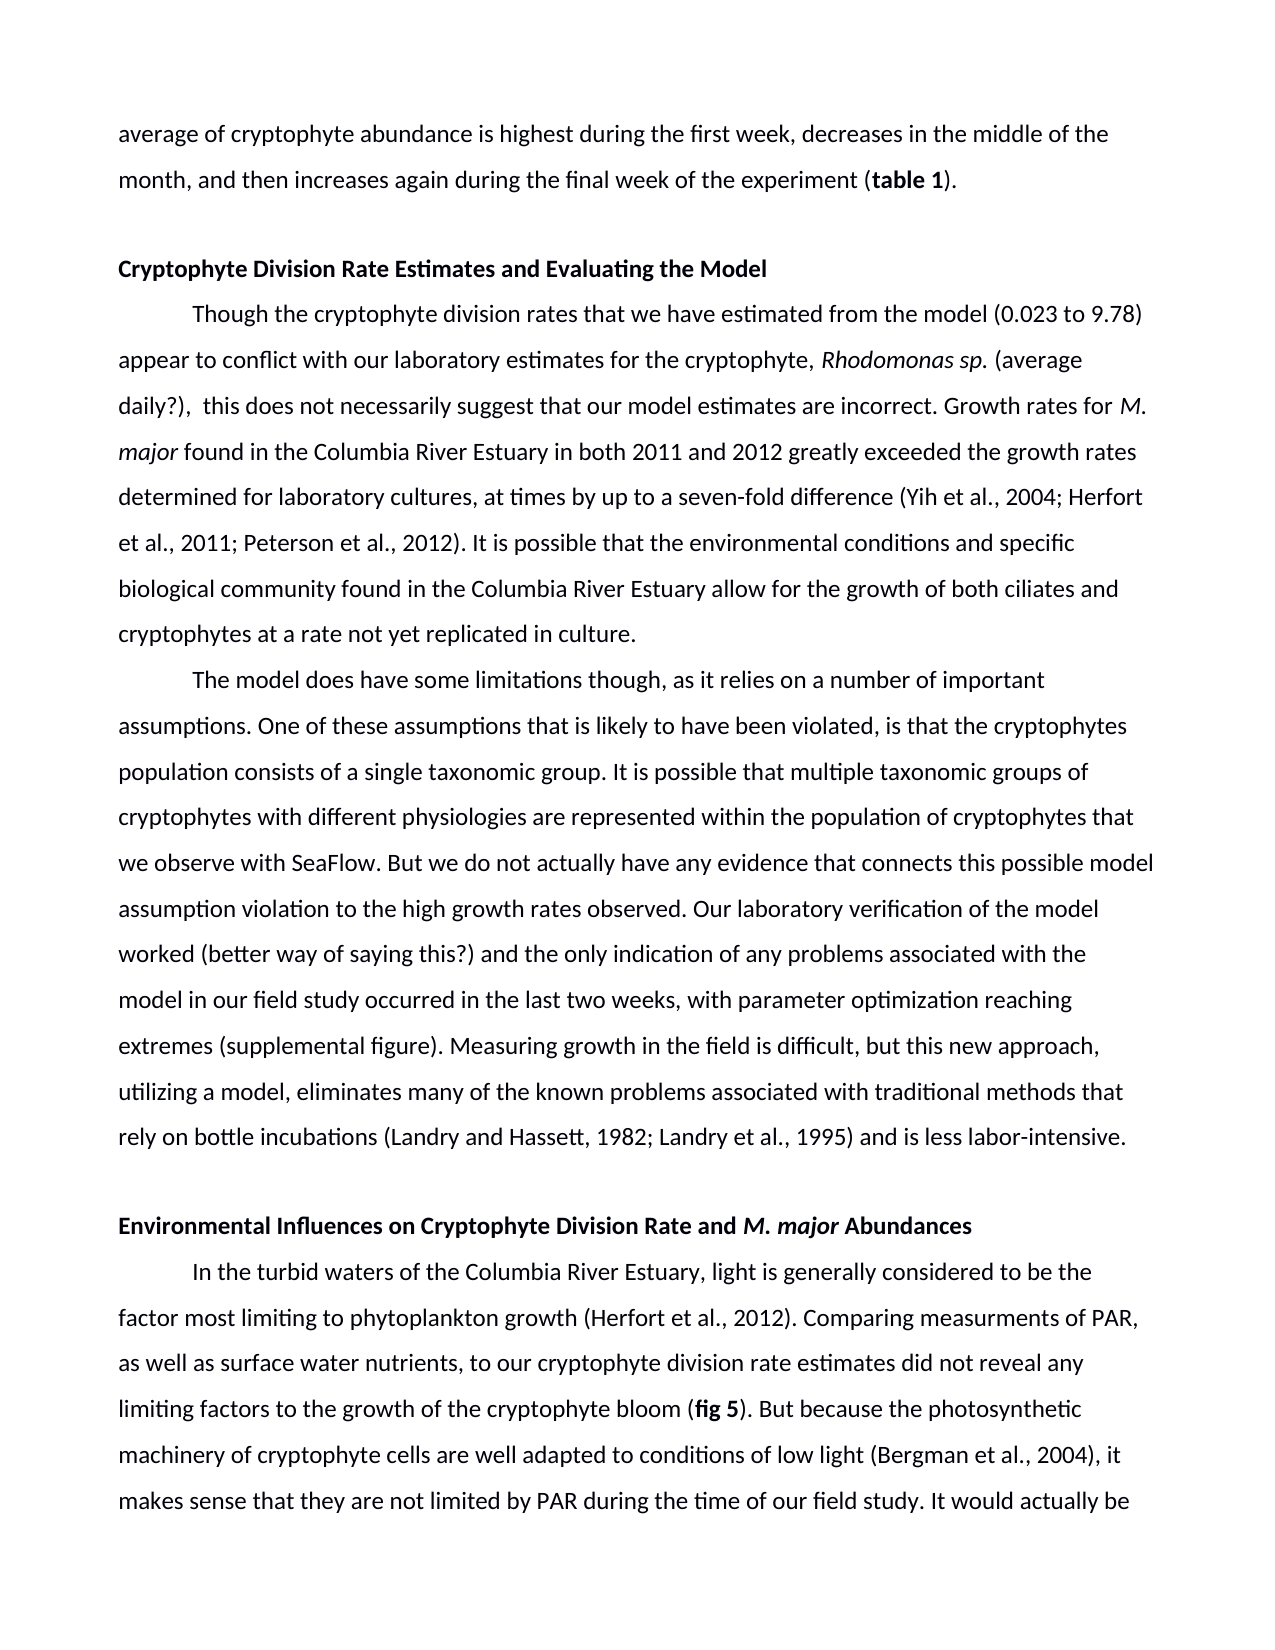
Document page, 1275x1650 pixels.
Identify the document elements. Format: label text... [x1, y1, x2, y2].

text Though the cryptophyte division rates that we have estimated from the model (0.023 to 9.78) appear to conflict with our laboratory estimates for the cryptophyte, Rhodomonas sp. (average daily?), this does not necessarily suggest that our model estimates are incorrect. Growth rates for M. major found in the Columbia River Estuary in both 2011 and 2012 greatly exceeded the growth rates determined for laboratory cultures, at times by up to a seven-fold difference (Yih et al., 2004; Herfort et al., 2011; Peterson et al., 2012). It is possible that the environmental conditions and specific biological community found in the Columbia River Estuary allow for the growth of both ciliates and cryptophytes at a rate not yet replicated in culture. [118, 298, 1157, 649]
text The model does have some limitations though, as it relies on a number of important assumptions. One of these assumptions that is likely to have been violated, is that the cryptophytes population consists of a single taxonomic group. It is possible that multiple taxonomic groups of cryptophytes with different physiologies are represented within the population of cryptophytes that we observe with SeaFlow. But we do not actually have any evidence that connects this possible model assumption violation to the high growth rates observed. Our laboratory verification of the model worked (better way of saying this?) and the only indication of any problems associated with the model in our field study occurred in the last two weeks, with parameter optimization reaching extremes (supplemental figure). Measuring growth in the field is difficult, but this new approach, utilizing a model, eliminates many of the known problems associated with traditional methods that rely on bottle incubations (Landry and Hassett, 1982; Landry et al., 1995) and is less labor-intensive. [118, 664, 1157, 1152]
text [118, 118, 1157, 194]
text Cryptophyte Division Rate Estimates and Evaluating the Model [118, 253, 1157, 283]
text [118, 1256, 1157, 1515]
text Environmental Influences on Cryptophyte Division Rate and M. major Abundances [118, 1210, 1157, 1241]
